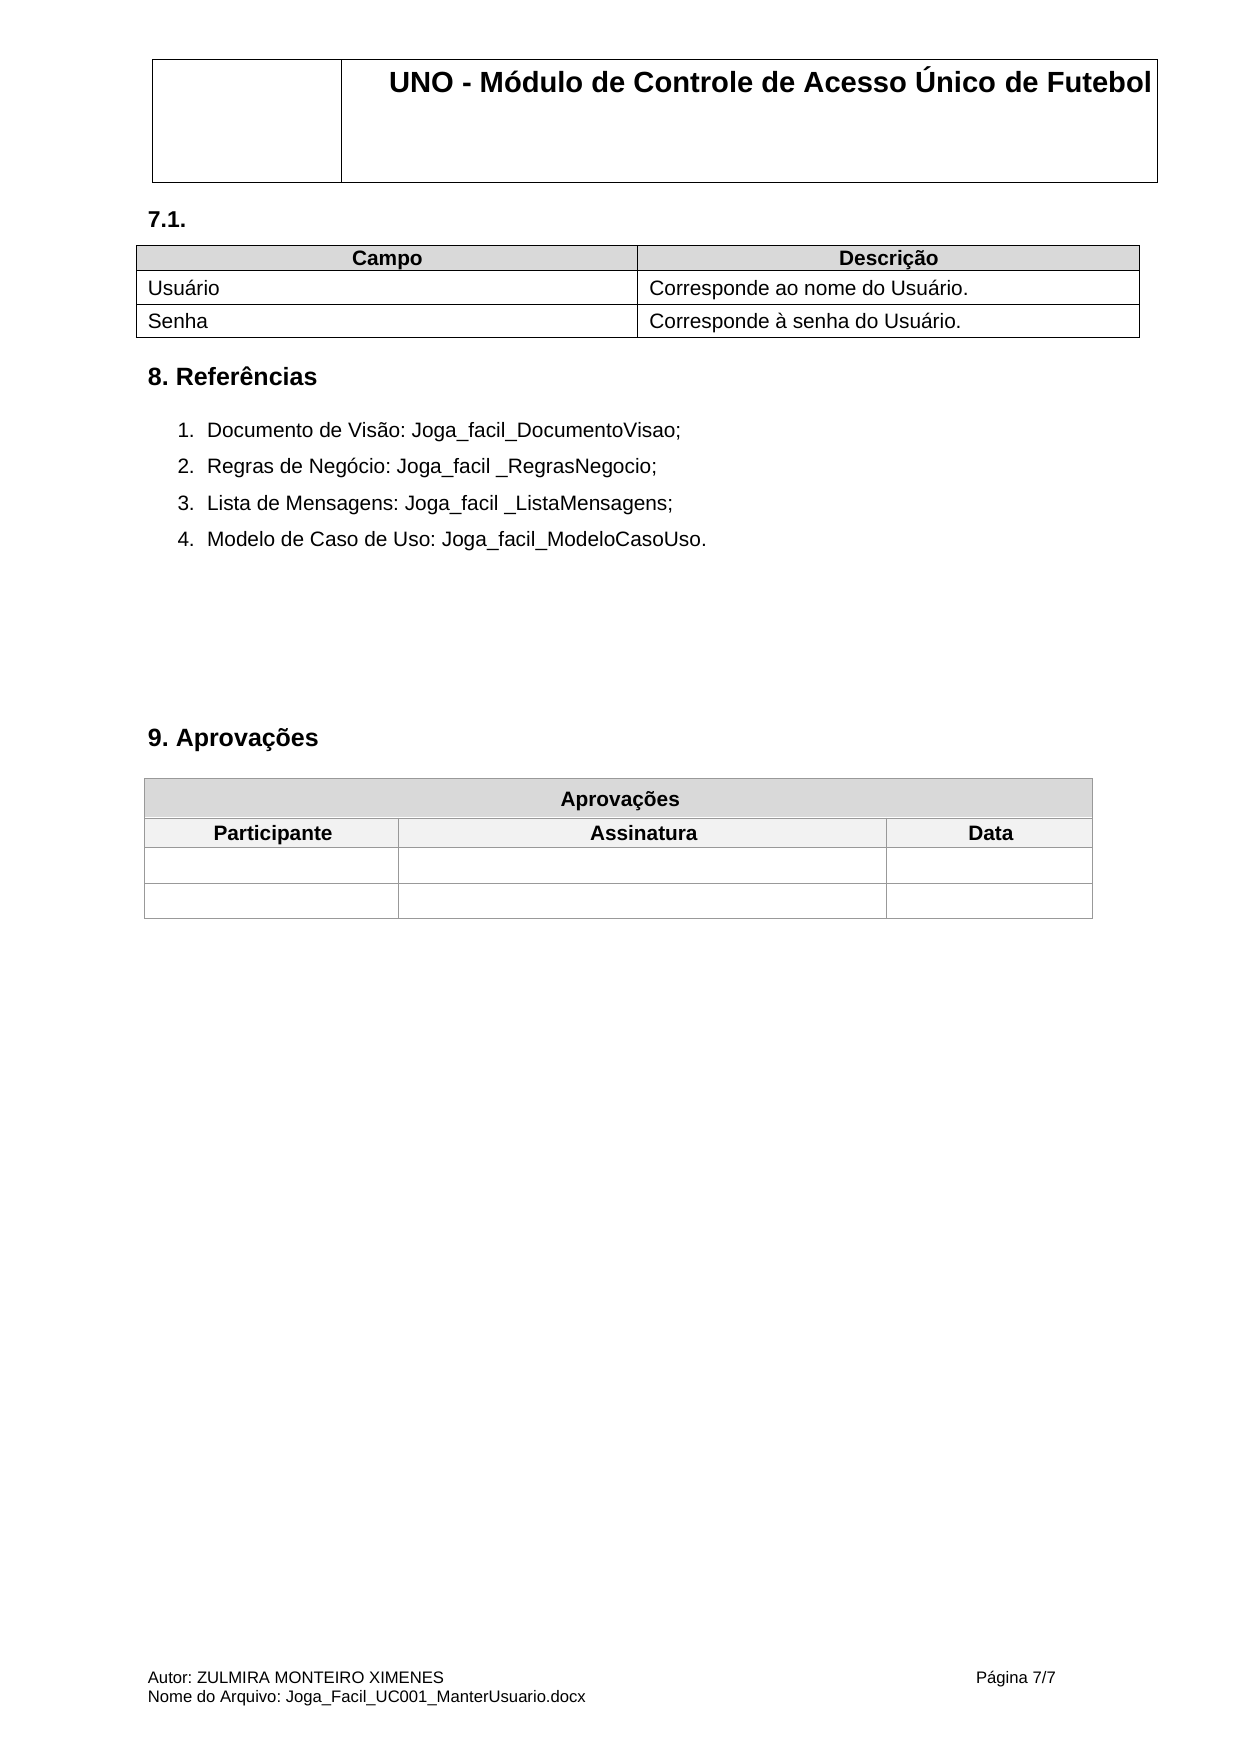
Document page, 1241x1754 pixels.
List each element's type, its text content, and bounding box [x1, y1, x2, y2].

table_cell [887, 884, 1092, 918]
subtitle Aprovações [148, 723, 1092, 751]
subtitle Referências [148, 362, 1092, 391]
table_header Descrição [638, 246, 1139, 270]
table_header Campo [137, 246, 637, 270]
table_cell Assinatura [399, 819, 886, 847]
table_cell [399, 884, 886, 918]
table_cell [399, 848, 886, 882]
table_cell Usuário [137, 271, 637, 303]
list Modelo de Caso de Uso: Joga_facil_ModeloCasoUso. [177, 527, 1152, 551]
table_cell [887, 848, 1092, 882]
table_cell [145, 848, 398, 882]
table_cell [145, 884, 398, 918]
table_cell Corresponde ao nome do Usuário. [638, 271, 1139, 303]
table_cell Participante [145, 819, 398, 847]
table_cell Data [887, 819, 1092, 847]
table_cell Senha [137, 305, 637, 337]
table_cell Corresponde à senha do Usuário. [638, 305, 1139, 337]
list Lista de Mensagens: Joga_facil _ListaMensagens; [177, 490, 1152, 514]
list Regras de Negócio: Joga_facil _RegrasNegocio; [177, 454, 1152, 478]
table_header Aprovações [145, 779, 1092, 817]
list Documento de Visão: Joga_facil_DocumentoVisao; [177, 417, 1152, 441]
